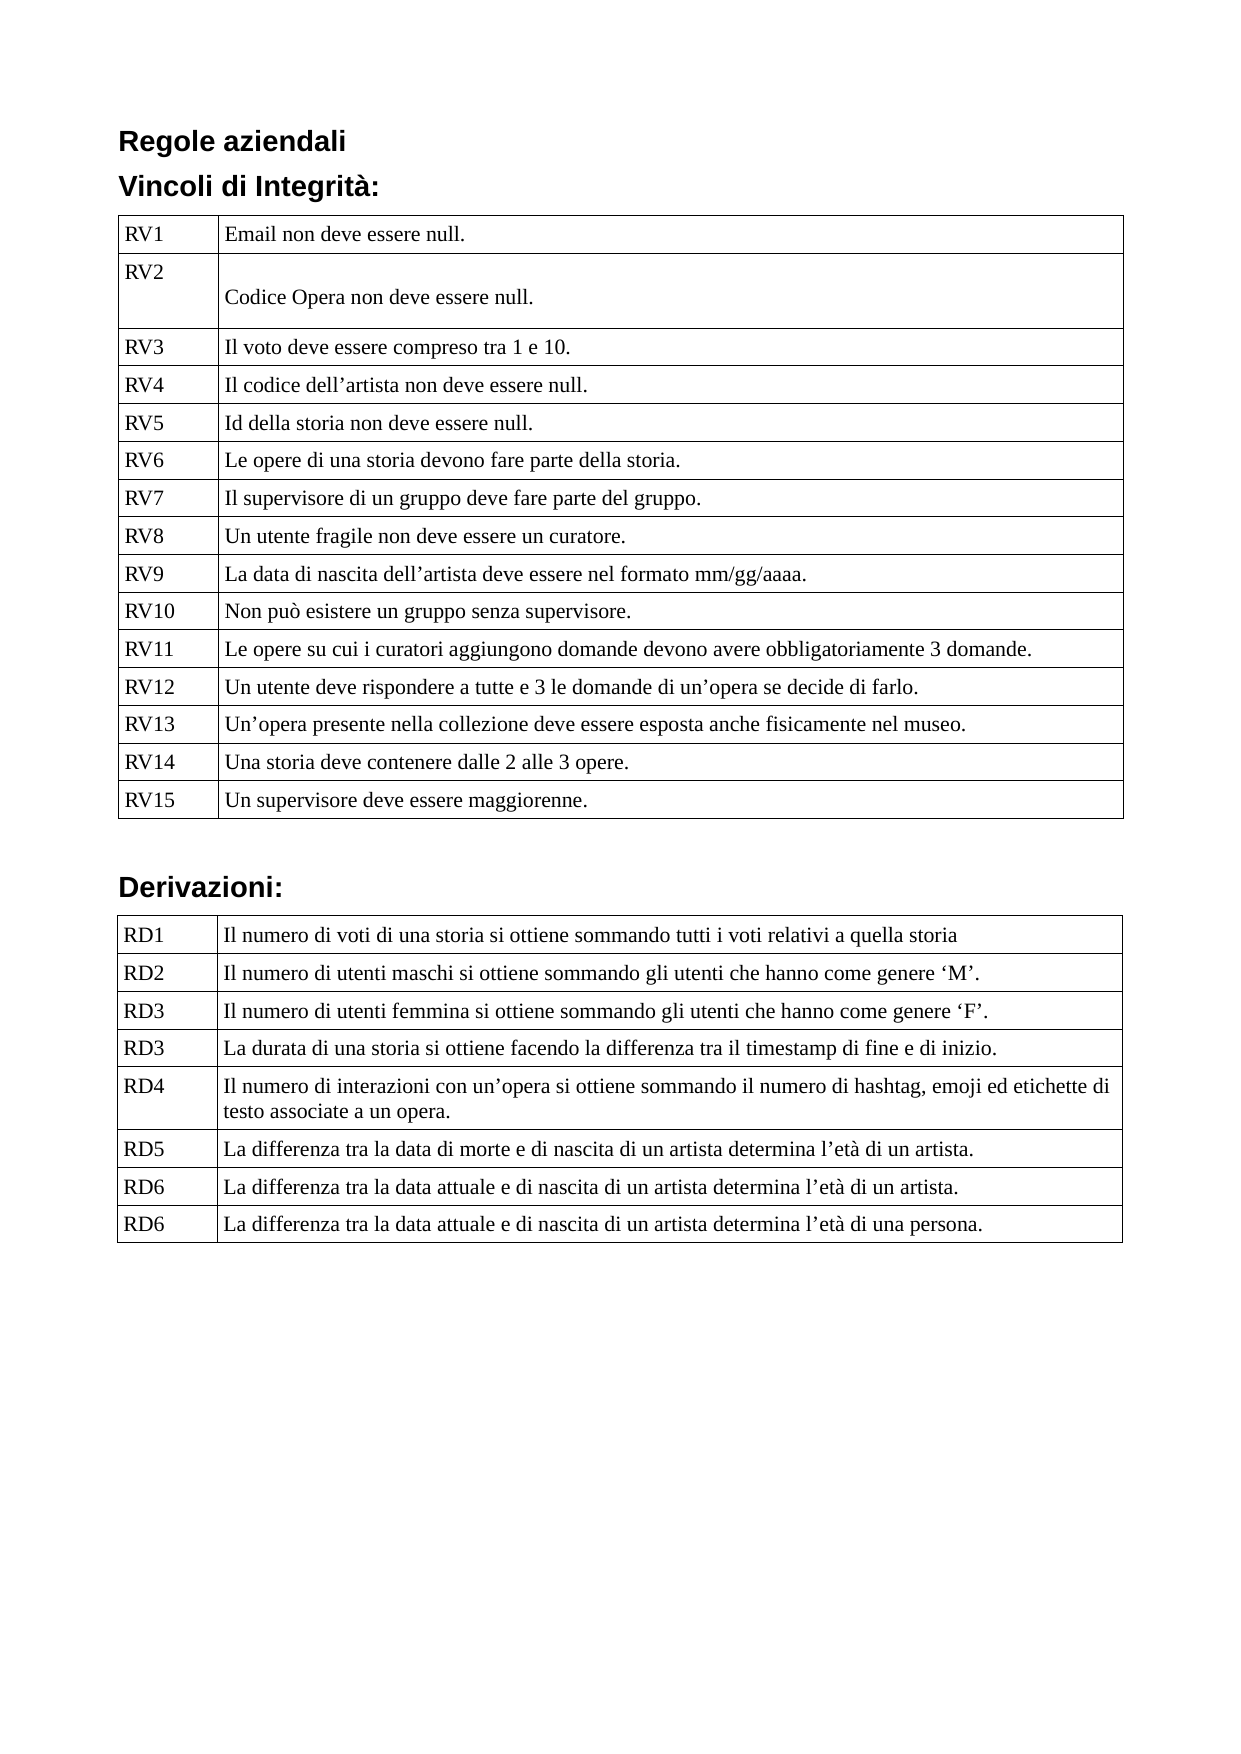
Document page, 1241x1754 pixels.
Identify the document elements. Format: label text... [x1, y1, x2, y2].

table_cell RD6 [118, 1206, 217, 1242]
table_cell Un supervisore deve essere maggiorenne. [219, 781, 1123, 818]
table_cell RV14 [119, 744, 218, 780]
table_header Email non deve essere null. [219, 216, 1123, 252]
table_cell La durata di una storia si ottiene facendo la differenza tra il timestamp di fine e di inizio. [218, 1030, 1122, 1066]
table_cell RV7 [119, 480, 218, 516]
table_cell La differenza tra la data attuale e di nascita di un artista determina l’età di un artista. [218, 1168, 1122, 1204]
table_cell Il numero di utenti maschi si ottiene sommando gli utenti che hanno come genere ‘M’. [218, 954, 1122, 991]
table_cell Il numero di interazioni con un’opera si ottiene sommando il numero di hashtag, emoji ed etichette di testo associate a un opera. [218, 1067, 1122, 1129]
table_cell Un’opera presente nella collezione deve essere esposta anche fisicamente nel museo. [219, 706, 1123, 742]
table_cell Il voto deve essere compreso tra 1 e 10. [219, 329, 1123, 365]
table_cell RD5 [118, 1130, 217, 1167]
table_cell RV9 [119, 555, 218, 592]
table_cell RV15 [119, 781, 218, 818]
table_cell La differenza tra la data attuale e di nascita di un artista determina l’età di una persona. [218, 1206, 1122, 1242]
table_cell Le opere su cui i curatori aggiungono domande devono avere obbligatoriamente 3 domande. [219, 630, 1123, 667]
table_cell La data di nascita dell’artista deve essere nel formato mm/gg/aaaa. [219, 555, 1123, 592]
table_cell Un utente deve rispondere a tutte e 3 le domande di un’opera se decide di farlo. [219, 668, 1123, 705]
table_header RV1 [119, 216, 218, 252]
table_cell RV10 [119, 593, 218, 629]
table_cell Il codice dell’artista non deve essere null. [219, 366, 1123, 403]
subtitle Derivazioni: [118, 870, 1122, 904]
table_cell RD2 [118, 954, 217, 991]
table_cell Non può esistere un gruppo senza supervisore. [219, 593, 1123, 629]
subtitle Vincoli di Integrità: [118, 169, 1122, 203]
table_cell RD4 [118, 1067, 217, 1129]
table_cell Id della storia non deve essere null. [219, 404, 1123, 441]
table_cell RD3 [118, 1030, 217, 1066]
table_header RD1 [118, 916, 217, 953]
table_cell Un utente fragile non deve essere un curatore. [219, 517, 1123, 554]
table_cell RV5 [119, 404, 218, 441]
table_cell Le opere di una storia devono fare parte della storia. [219, 442, 1123, 478]
subtitle Regole aziendali [118, 124, 1122, 158]
table_cell RV12 [119, 668, 218, 705]
table_header Il numero di voti di una storia si ottiene sommando tutti i voti relativi a quella storia [218, 916, 1122, 953]
table_cell Una storia deve contenere dalle 2 alle 3 opere. [219, 744, 1123, 780]
table_cell La differenza tra la data di morte e di nascita di un artista determina l’età di un artista. [218, 1130, 1122, 1167]
table_cell RD3 [118, 992, 217, 1028]
table_cell RD6 [118, 1168, 217, 1204]
table_cell Codice Opera non deve essere null. [219, 254, 1123, 328]
table_cell RV6 [119, 442, 218, 478]
table_cell RV8 [119, 517, 218, 554]
table_cell Il numero di utenti femmina si ottiene sommando gli utenti che hanno come genere ‘F’. [218, 992, 1122, 1028]
table_cell RV13 [119, 706, 218, 742]
table_cell RV2 [119, 254, 218, 328]
table_cell RV3 [119, 329, 218, 365]
table_cell RV4 [119, 366, 218, 403]
table_cell RV11 [119, 630, 218, 667]
table_cell Il supervisore di un gruppo deve fare parte del gruppo. [219, 480, 1123, 516]
